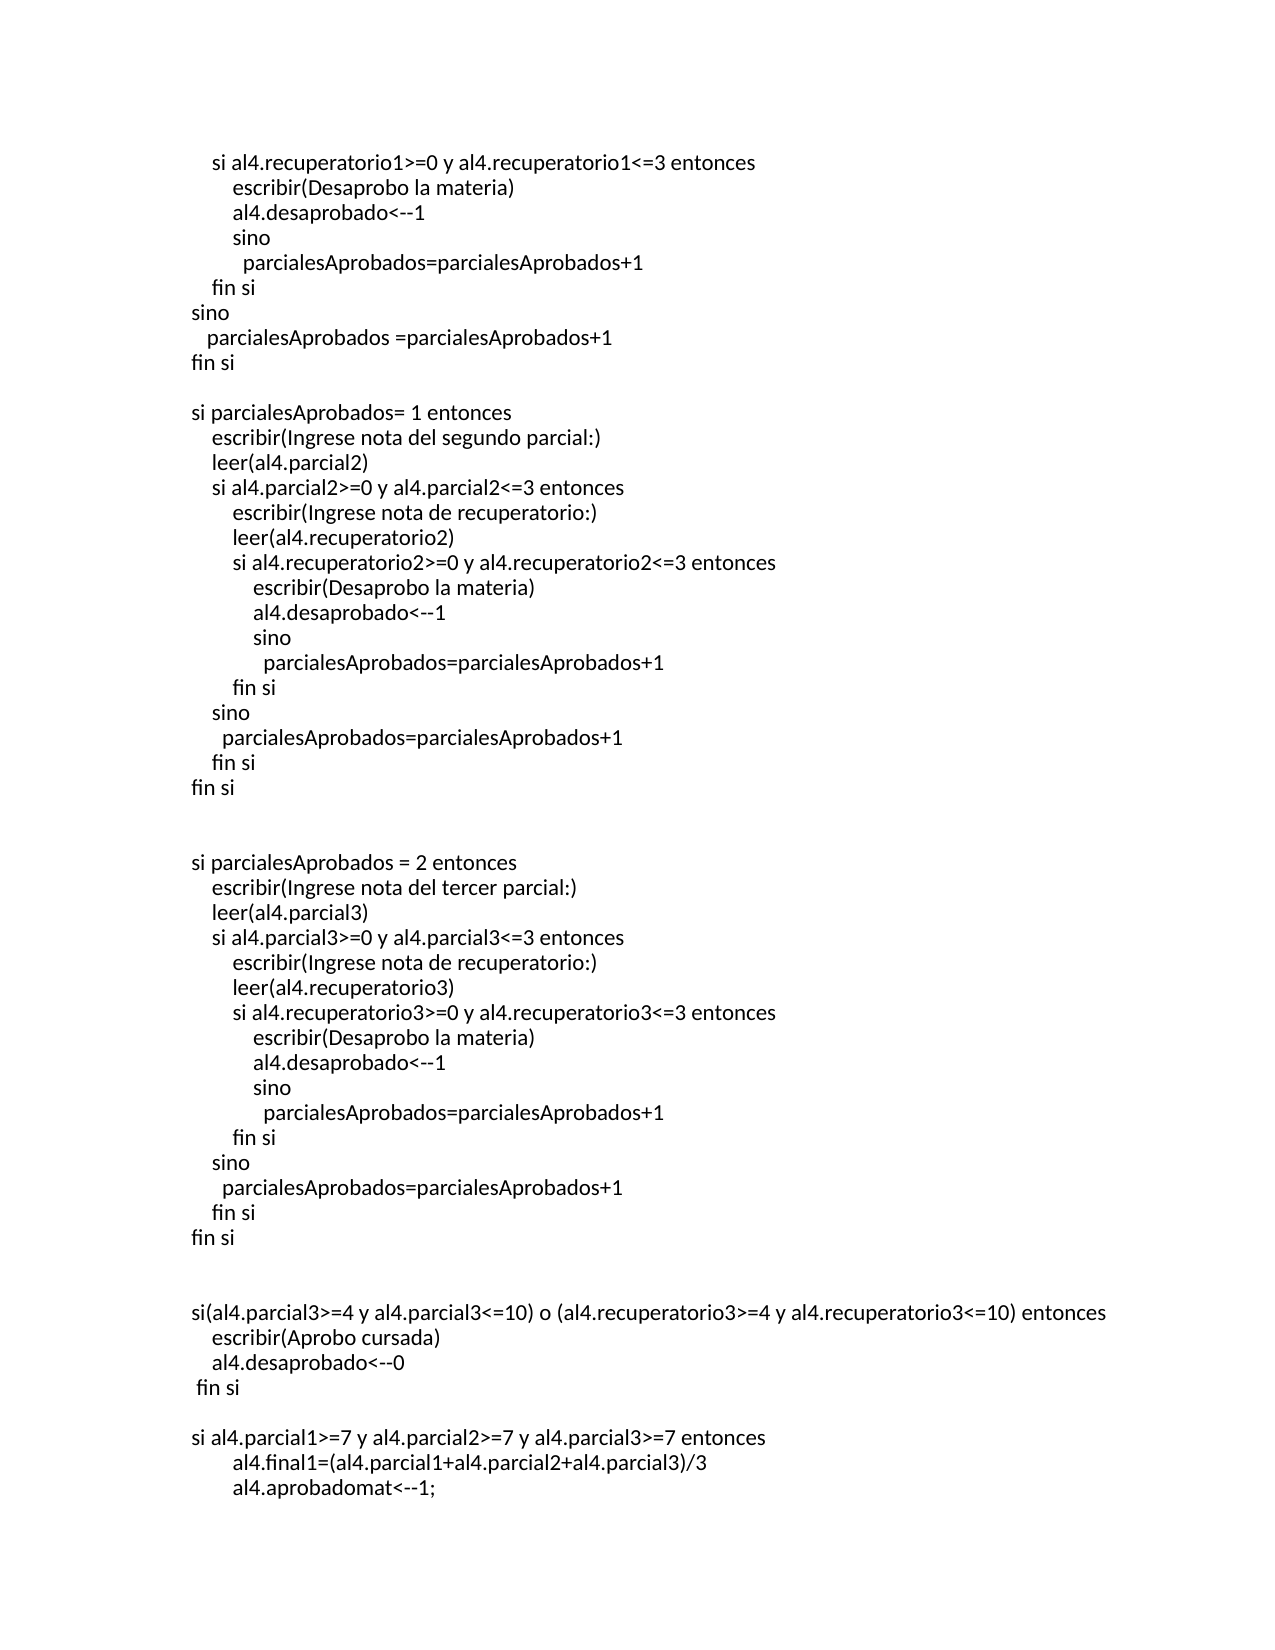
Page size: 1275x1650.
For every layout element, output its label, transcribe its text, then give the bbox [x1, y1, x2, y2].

text sino [150, 1150, 1125, 1175]
text si al4.recuperatorio1>=0 y al4.recuperatorio1<=3 entonces [150, 150, 1125, 175]
text escribir(Ingrese nota del segundo parcial:) [150, 425, 1125, 450]
text sino [150, 700, 1125, 725]
text parcialesAprobados=parcialesAprobados+1 [150, 650, 1125, 675]
text leer(al4.parcial2) [150, 450, 1125, 475]
text al4.desaprobado<--1 [150, 200, 1125, 225]
text fin si [150, 775, 1125, 800]
text sino [150, 225, 1125, 250]
text leer(al4.parcial3) [150, 900, 1125, 925]
text parcialesAprobados=parcialesAprobados+1 [150, 725, 1125, 750]
text escribir(Desaprobo la materia) [150, 175, 1125, 200]
text escribir(Desaprobo la materia) [150, 575, 1125, 600]
text fin si [150, 350, 1125, 375]
text si(al4.parcial3>=4 y al4.parcial3<=10) o (al4.recuperatorio3>=4 y al4.recuperatorio3<=10) entonces [150, 1300, 1125, 1325]
text sino [150, 625, 1125, 650]
text fin si [150, 750, 1125, 775]
text al4.final1=(al4.parcial1+al4.parcial2+al4.parcial3)/3 [150, 1450, 1125, 1475]
text fin si [150, 1375, 1125, 1400]
text leer(al4.recuperatorio3) [150, 975, 1125, 1000]
text fin si [150, 1200, 1125, 1225]
text al4.aprobadomat<--1; [150, 1475, 1125, 1500]
text si parcialesAprobados= 1 entonces [150, 400, 1125, 425]
text escribir(Desaprobo la materia) [150, 1025, 1125, 1050]
text parcialesAprobados=parcialesAprobados+1 [150, 250, 1125, 275]
text si al4.parcial1>=7 y al4.parcial2>=7 y al4.parcial3>=7 entonces [150, 1425, 1125, 1450]
text al4.desaprobado<--1 [150, 600, 1125, 625]
text si al4.recuperatorio2>=0 y al4.recuperatorio2<=3 entonces [150, 550, 1125, 575]
text escribir(Aprobo cursada) [150, 1325, 1125, 1350]
text parcialesAprobados =parcialesAprobados+1 [150, 325, 1125, 350]
text parcialesAprobados=parcialesAprobados+1 [150, 1175, 1125, 1200]
text escribir(Ingrese nota de recuperatorio:) [150, 500, 1125, 525]
text si al4.recuperatorio3>=0 y al4.recuperatorio3<=3 entonces [150, 1000, 1125, 1025]
text fin si [150, 675, 1125, 700]
text sino [150, 1075, 1125, 1100]
text fin si [150, 275, 1125, 300]
text si al4.parcial3>=0 y al4.parcial3<=3 entonces [150, 925, 1125, 950]
text fin si [150, 1225, 1125, 1250]
text sino [150, 300, 1125, 325]
text fin si [150, 1125, 1125, 1150]
text parcialesAprobados=parcialesAprobados+1 [150, 1100, 1125, 1125]
text si al4.parcial2>=0 y al4.parcial2<=3 entonces [150, 475, 1125, 500]
text si parcialesAprobados = 2 entonces [150, 850, 1125, 875]
text escribir(Ingrese nota de recuperatorio:) [150, 950, 1125, 975]
text al4.desaprobado<--1 [150, 1050, 1125, 1075]
text al4.desaprobado<--0 [150, 1350, 1125, 1375]
text leer(al4.recuperatorio2) [150, 525, 1125, 550]
text escribir(Ingrese nota del tercer parcial:) [150, 875, 1125, 900]
